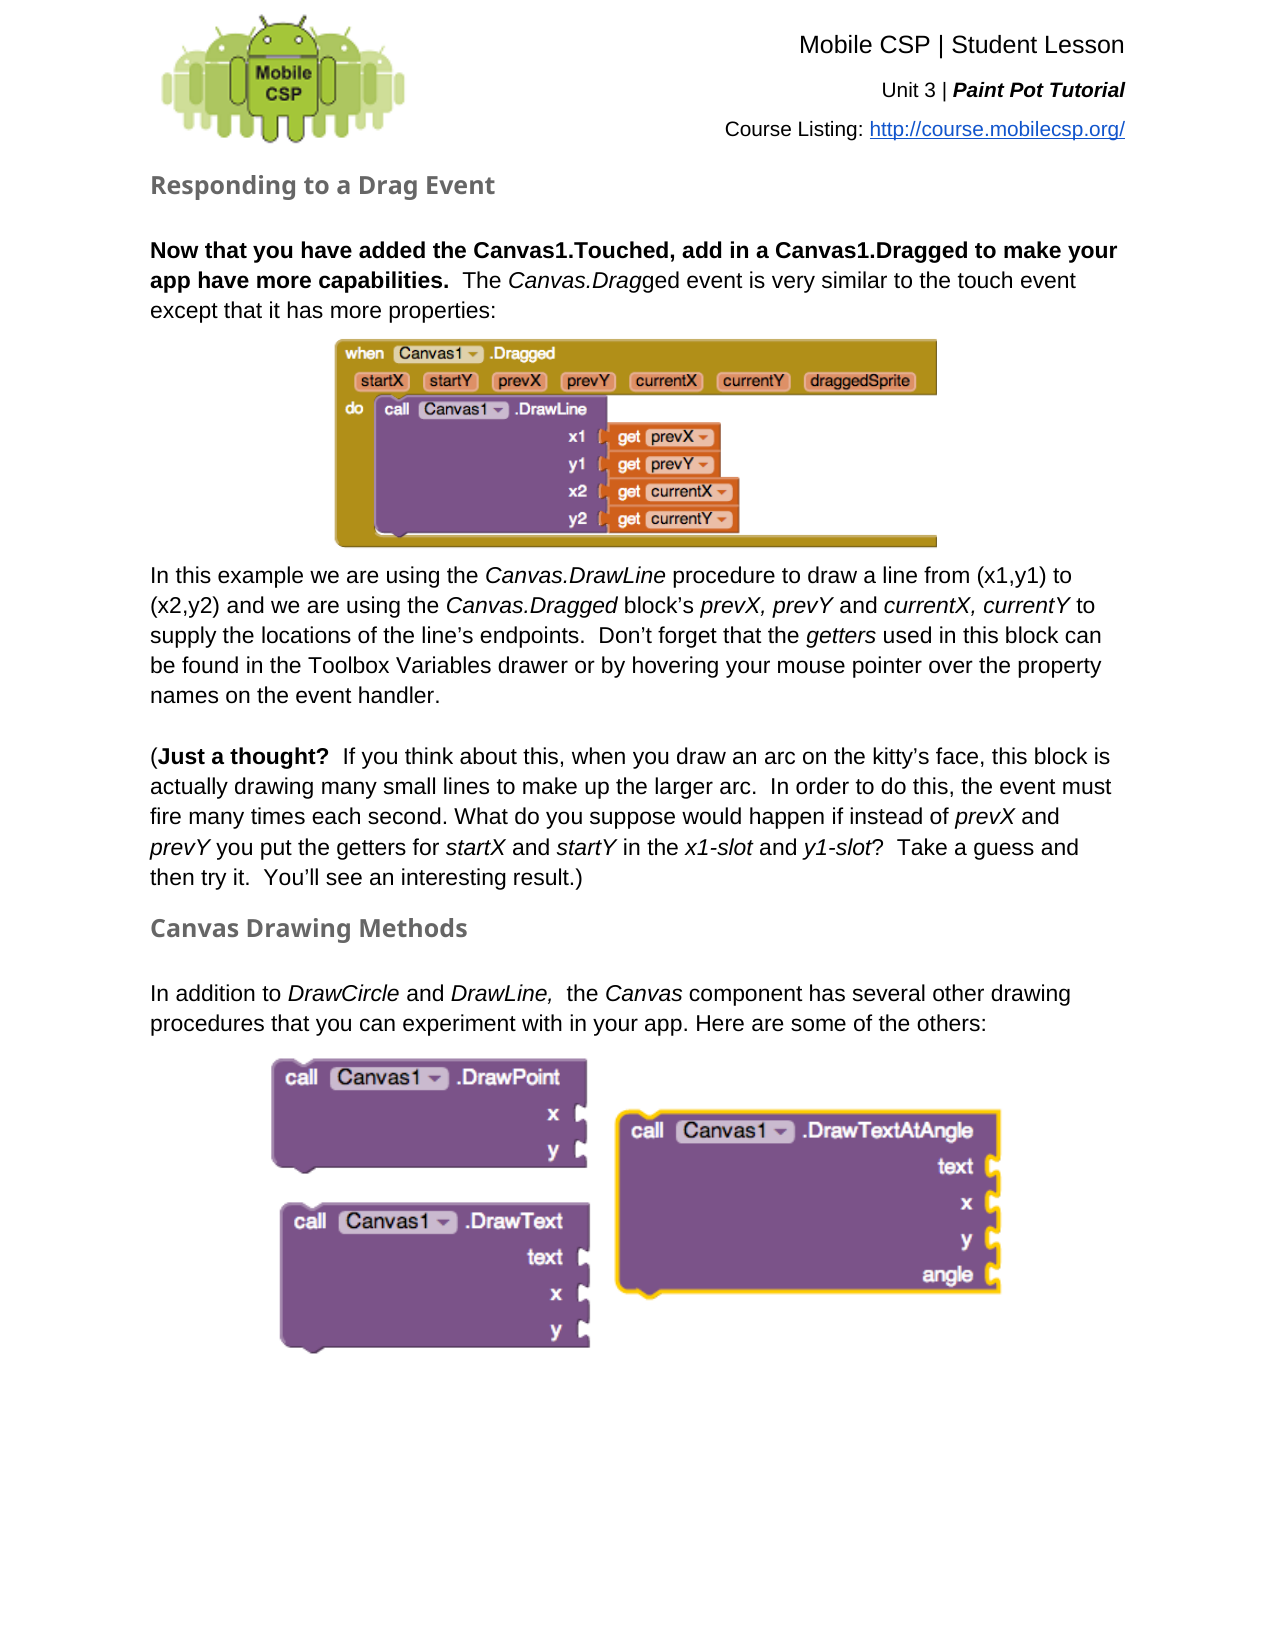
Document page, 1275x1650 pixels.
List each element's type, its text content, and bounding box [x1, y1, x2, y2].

picture [153, 14, 415, 145]
picture [260, 1040, 1015, 1368]
text In addition to DrawCircle and DrawLine, the Canvas component has several other drawing procedures that you can experiment with in your app. Here are some of the others: [150, 980, 1125, 1037]
text In this example we are using the Canvas.DrawLine procedure to draw a line from (x1,y1) to (x2,y2) and we are using the Canvas.Dragged block’s prevX, prevY and currentX, currentY to supply the locations of the line’s endpoints. Don’t forget that the getters used in this block can be found in the Toolbox Variables drawer or by hovering your mouse pointer over the property names on the event handler. [150, 562, 1125, 709]
text Now that you have added the Canvas1.Touched, add in a Canvas1.Dragged to make your app have more capabilities. The Canvas.Dragged event is very similar to the touch event except that it has more properties: [150, 237, 1125, 324]
picture [326, 327, 949, 558]
subtitle Canvas Drawing Methods [150, 911, 1125, 945]
text (Just a thought? If you think about this, when you draw an arc on the kitty’s face, this block is actually drawing many small lines to make up the larger arc. In order to do this, the event must fire many times each second. What do you suppose would happen if instead of prevX and prevY you put the getters for startX and startY in the x1-slot and y1-slot? Take a guess and then try it. You’ll see an interesting result.) [150, 743, 1125, 890]
subtitle Responding to a Drag Event [150, 168, 1125, 202]
